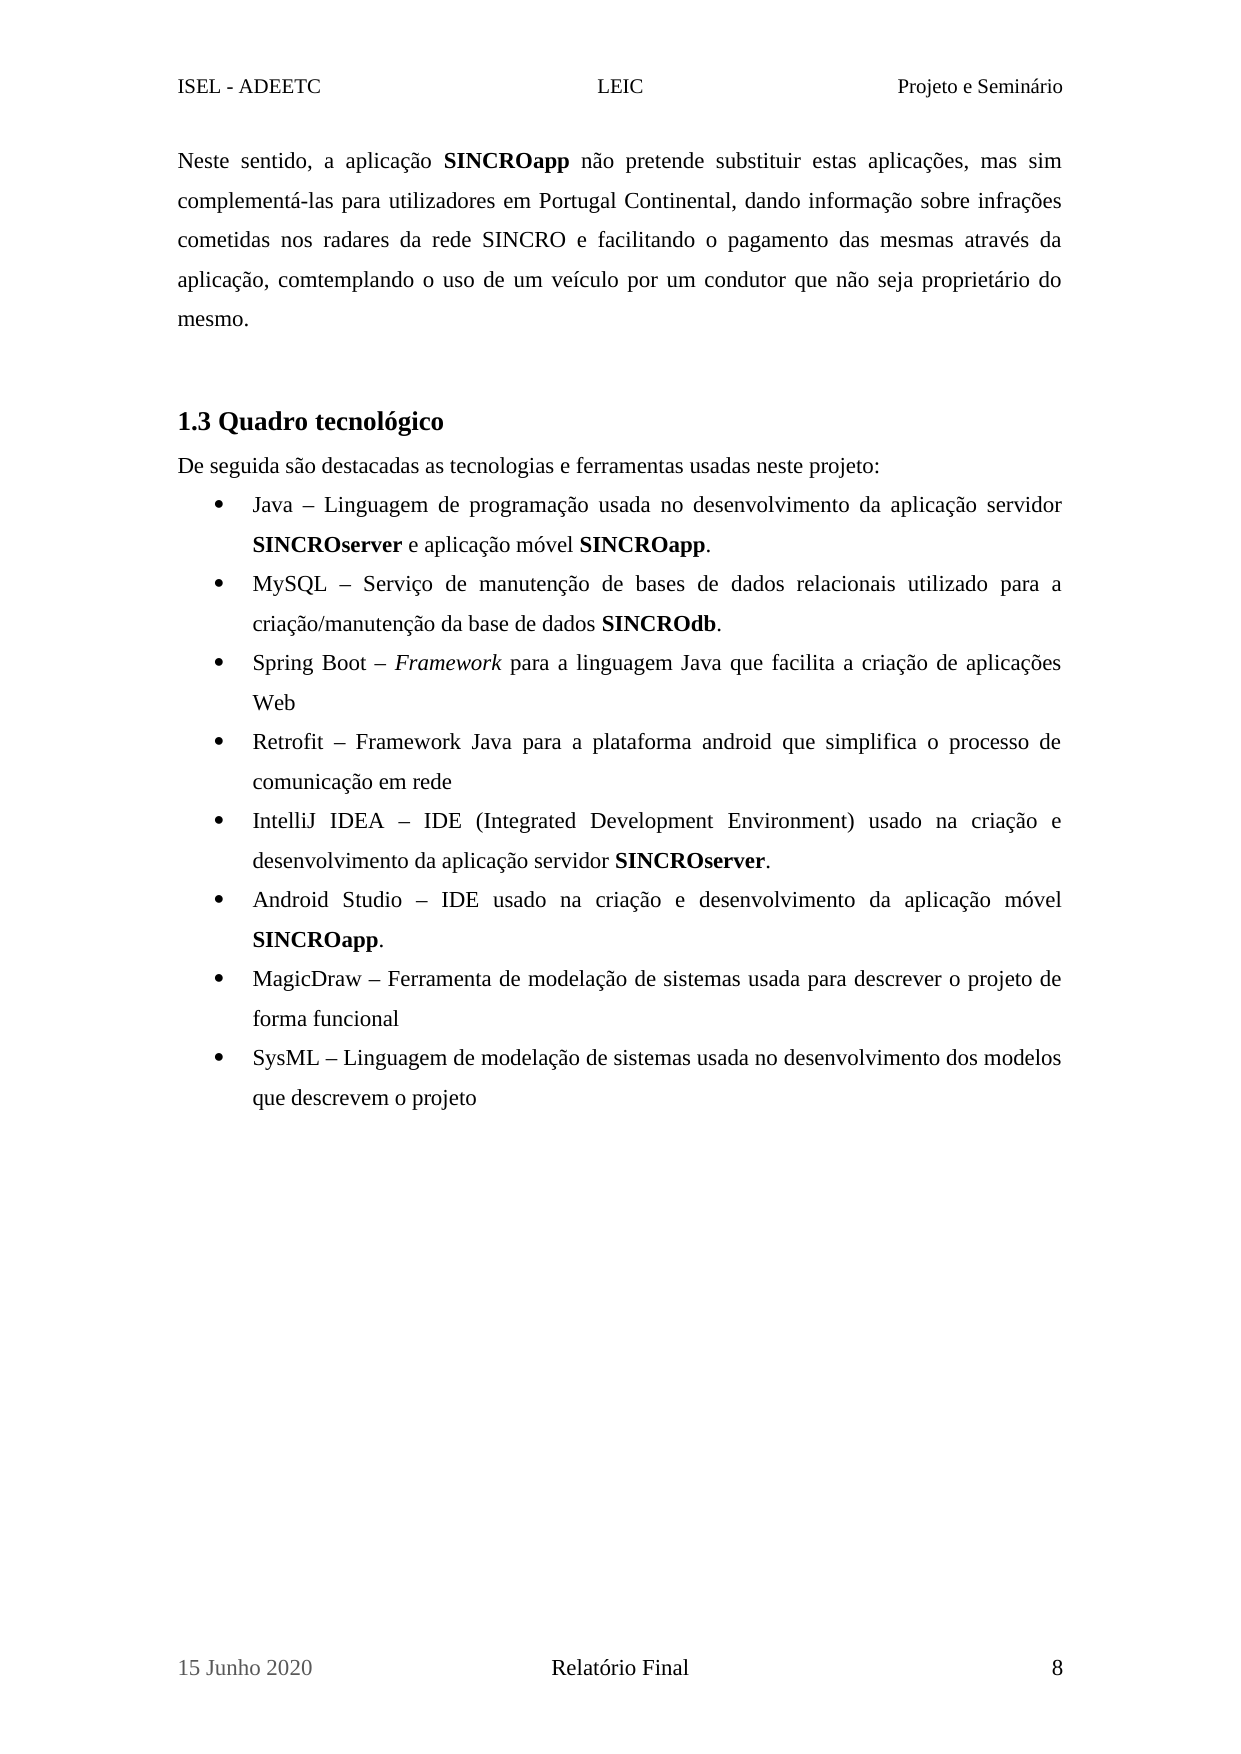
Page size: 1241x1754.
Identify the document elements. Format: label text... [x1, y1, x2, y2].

list IntelliJ IDEA – IDE (Integrated Development Environment) usado na criação e desenvolvimento da aplicação servidor SINCROserver. [215, 807, 1063, 873]
text De seguida são destacadas as tecnologias e ferramentas usadas neste projeto: [177, 452, 1063, 478]
list Retrofit – Framework Java para a plataforma android que simplifica o processo de comunicação em rede [215, 728, 1063, 794]
subtitle 1.3 Quadro tecnológico [177, 405, 1063, 436]
list Spring Boot – Framework para a linguagem Java que facilita a criação de aplicações Web [215, 649, 1063, 715]
list Java – Linguagem de programação usada no desenvolvimento da aplicação servidor SINCROserver e aplicação móvel SINCROapp. [215, 491, 1063, 557]
list MagicDraw – Ferramenta de modelação de sistemas usada para descrever o projeto de forma funcional [215, 965, 1063, 1031]
text Neste sentido, a aplicação SINCROapp não pretende substituir estas aplicações, mas sim complementá-las para utilizadores em Portugal Continental, dando informação sobre infrações cometidas nos radares da rede SINCRO e facilitando o pagamento das mesmas através da aplicação, comtemplando o uso de um veículo por um condutor que não seja proprietário do mesmo. [177, 148, 1063, 332]
list MySQL – Serviço de manutenção de bases de dados relacionais utilizado para a criação/manutenção da base de dados SINCROdb. [215, 570, 1063, 636]
list SysML – Linguagem de modelação de sistemas usada no desenvolvimento dos modelos que descrevem o projeto [215, 1044, 1063, 1110]
list Android Studio – IDE usado na criação e desenvolvimento da aplicação móvel SINCROapp. [215, 886, 1063, 952]
